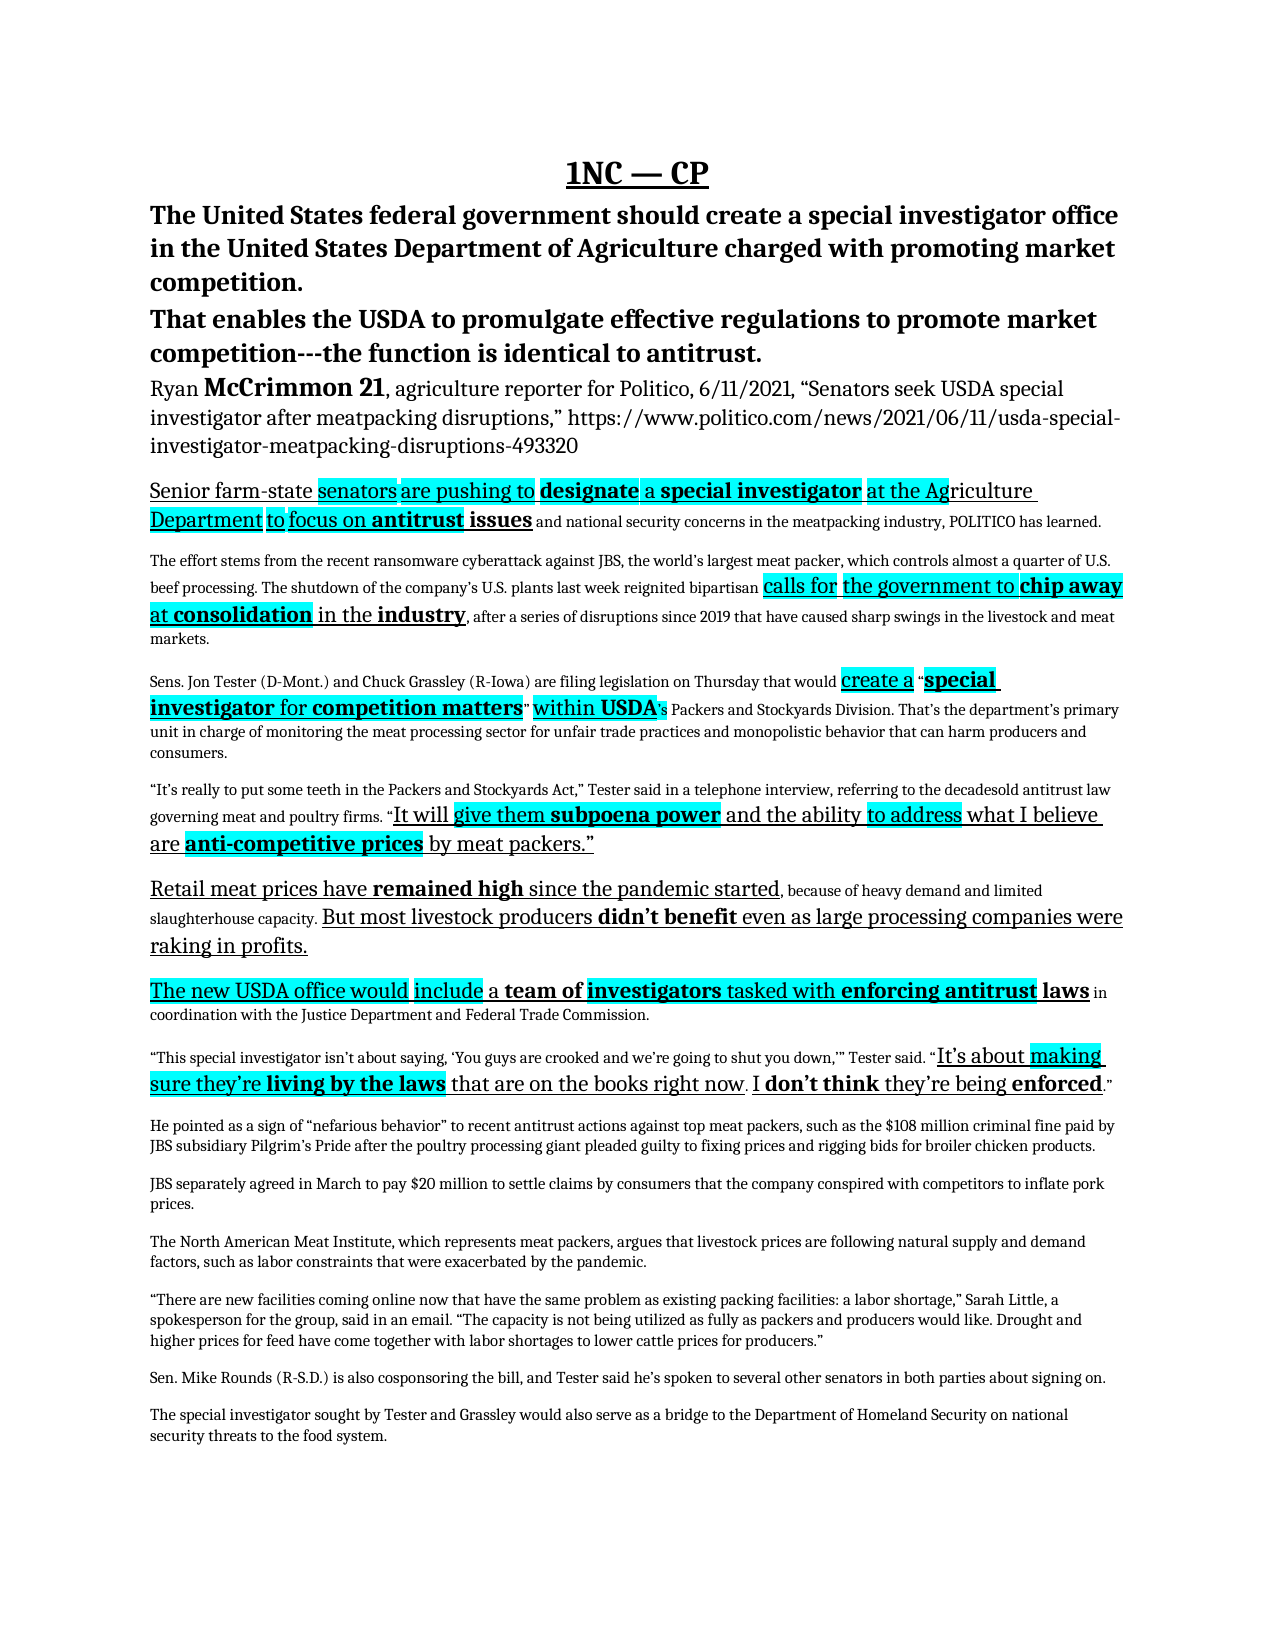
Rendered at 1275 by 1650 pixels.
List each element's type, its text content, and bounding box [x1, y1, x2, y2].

subtitle That enables the USDA to promulgate effective regulations to promote market competition---the function is identical to antitrust. [150, 304, 1125, 369]
text Sen. Mike Rounds (R-S.D.) is also cosponsoring the bill, and Tester said he’s spoken to several other senators in both parties about signing on. [150, 1368, 1125, 1388]
text Ryan McCrimmon 21, agriculture reporter for Politico, 6/11/2021, “Senators seek USDA special investigator after meatpacking disruptions,” https://www.politico.com/news/2021/06/11/usda-special-investigator-meatpacking-disruptions-493320 [150, 372, 1125, 459]
text He pointed as a sign of “nefarious behavior” to recent antitrust actions against top meat packers, such as the $108 million criminal fine paid by JBS subsidiary Pilgrim’s Pride after the poultry processing giant pleaded guilty to fixing prices and rigging bids for broiler chicken products. [150, 1116, 1125, 1156]
text The special investigator sought by Tester and Grassley would also serve as a bridge to the Department of Homeland Security on national security threats to the food system. [150, 1406, 1125, 1446]
text The effort stems from the recent ransomware cyberattack against JBS, the world’s largest meat packer, which controls almost a quarter of U.S. beef processing. The shutdown of the company’s U.S. plants last week reignited bipartisan calls for the government to chip away at consolidation in the industry, after a series of disruptions since 2019 that have caused sharp swings in the livestock and meat markets. [150, 552, 1125, 648]
subtitle The United States federal government should create a special investigator office in the United States Department of Agriculture charged with promoting market competition. [150, 200, 1125, 298]
text The new USDA office would include a team of investigators tasked with enforcing antitrust laws in coordination with the Justice Department and Federal Trade Commission. [150, 978, 1125, 1024]
text The North American Meat Institute, which represents meat packers, argues that livestock prices are following natural supply and demand factors, such as labor constraints that were exacerbated by the pandemic. [150, 1232, 1125, 1272]
text Sens. Jon Tester (D-Mont.) and Chuck Grassley (R-Iowa) are filing legislation on Thursday that would create a “special investigator for competition matters” within USDA’s Packers and Stockyards Division. That’s the department’s primary unit in charge of monitoring the meat processing sector for unfair trade practices and monopolistic behavior that can harm producers and consumers. [150, 667, 1125, 763]
text JBS separately agreed in March to pay $20 million to settle claims by consumers that the company conspired with competitors to inflate pork prices. [150, 1174, 1125, 1214]
text Retail meat prices have remained high since the pandemic started, because of heavy demand and limited slaughterhouse capacity. But most livestock producers didn’t benefit even as large processing companies were raking in profits. [150, 876, 1125, 959]
text Senior farm-state senators are pushing to designate a special investigator at the Agriculture Department to focus on antitrust issues and national security concerns in the meatpacking industry, POLITICO has learned. [150, 478, 1125, 533]
text “It’s really to put some teeth in the Packers and Stockyards Act,” Tester said in a telephone interview, referring to the decadesold antitrust law governing meat and poultry firms. “It will give them subpoena power and the ability to address what I believe are anti-competitive prices by meat packers.” [150, 781, 1125, 857]
subtitle 1NC — CP [150, 154, 1125, 192]
text “This special investigator isn’t about saying, ‘You guys are crooked and we’re going to shut you down,’” Tester said. “It’s about making sure they’re living by the laws that are on the books right now. I don’t think they’re being enforced.” [150, 1043, 1125, 1097]
text “There are new facilities coming online now that have the same problem as existing packing facilities: a labor shortage,” Sarah Little, a spokesperson for the group, said in an email. “The capacity is not being utilized as fully as packers and producers would like. Drought and higher prices for feed have come together with labor shortages to lower cattle prices for producers.” [150, 1290, 1125, 1350]
